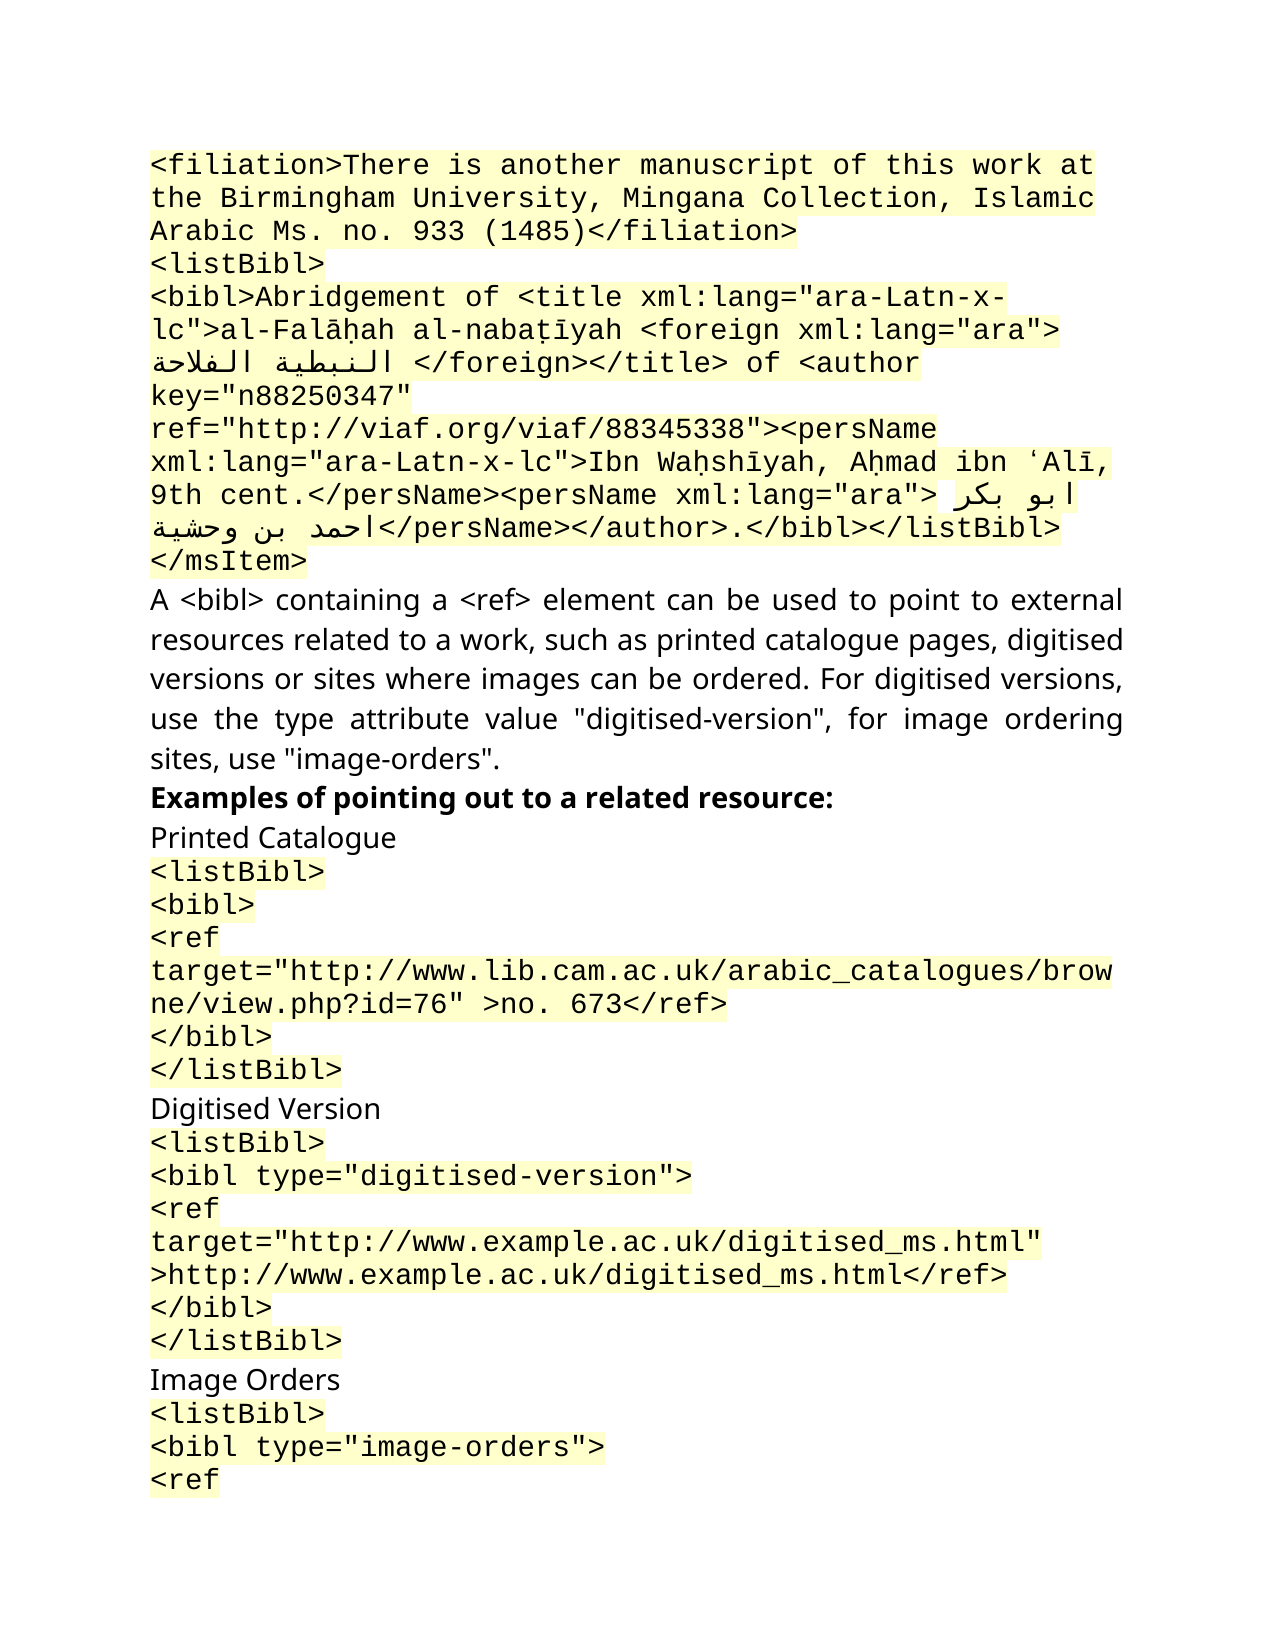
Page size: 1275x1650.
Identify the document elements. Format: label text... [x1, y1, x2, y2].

text Examples of pointing out to a related resource: [150, 778, 1125, 817]
text Printed Catalogue [150, 817, 1125, 857]
text <listBibl> <bibl type="digitised-version"> <ref target="http://www.example.ac.uk/digitised_ms.html" >http://www.example.ac.uk/digitised_ms.html</ref> </bibl> </listBibl> [220, 1128, 1125, 1359]
text Digitised Version [150, 1088, 1125, 1128]
text <listBibl> <bibl> <ref target="http://www.lib.cam.ac.uk/arabic_catalogues/browne/view.php?id=76" >no. 673</ref> </bibl> </listBibl> [220, 857, 1125, 1088]
text Image Orders [150, 1359, 1125, 1399]
text A <bibl> containing a <ref> element can be used to point to external resources related to a work, such as printed catalogue pages, digitised versions or sites where images can be ordered. For digitised versions, use the type attribute value "digitised-version", for image ordering sites, use "image-orders". [150, 579, 1125, 778]
